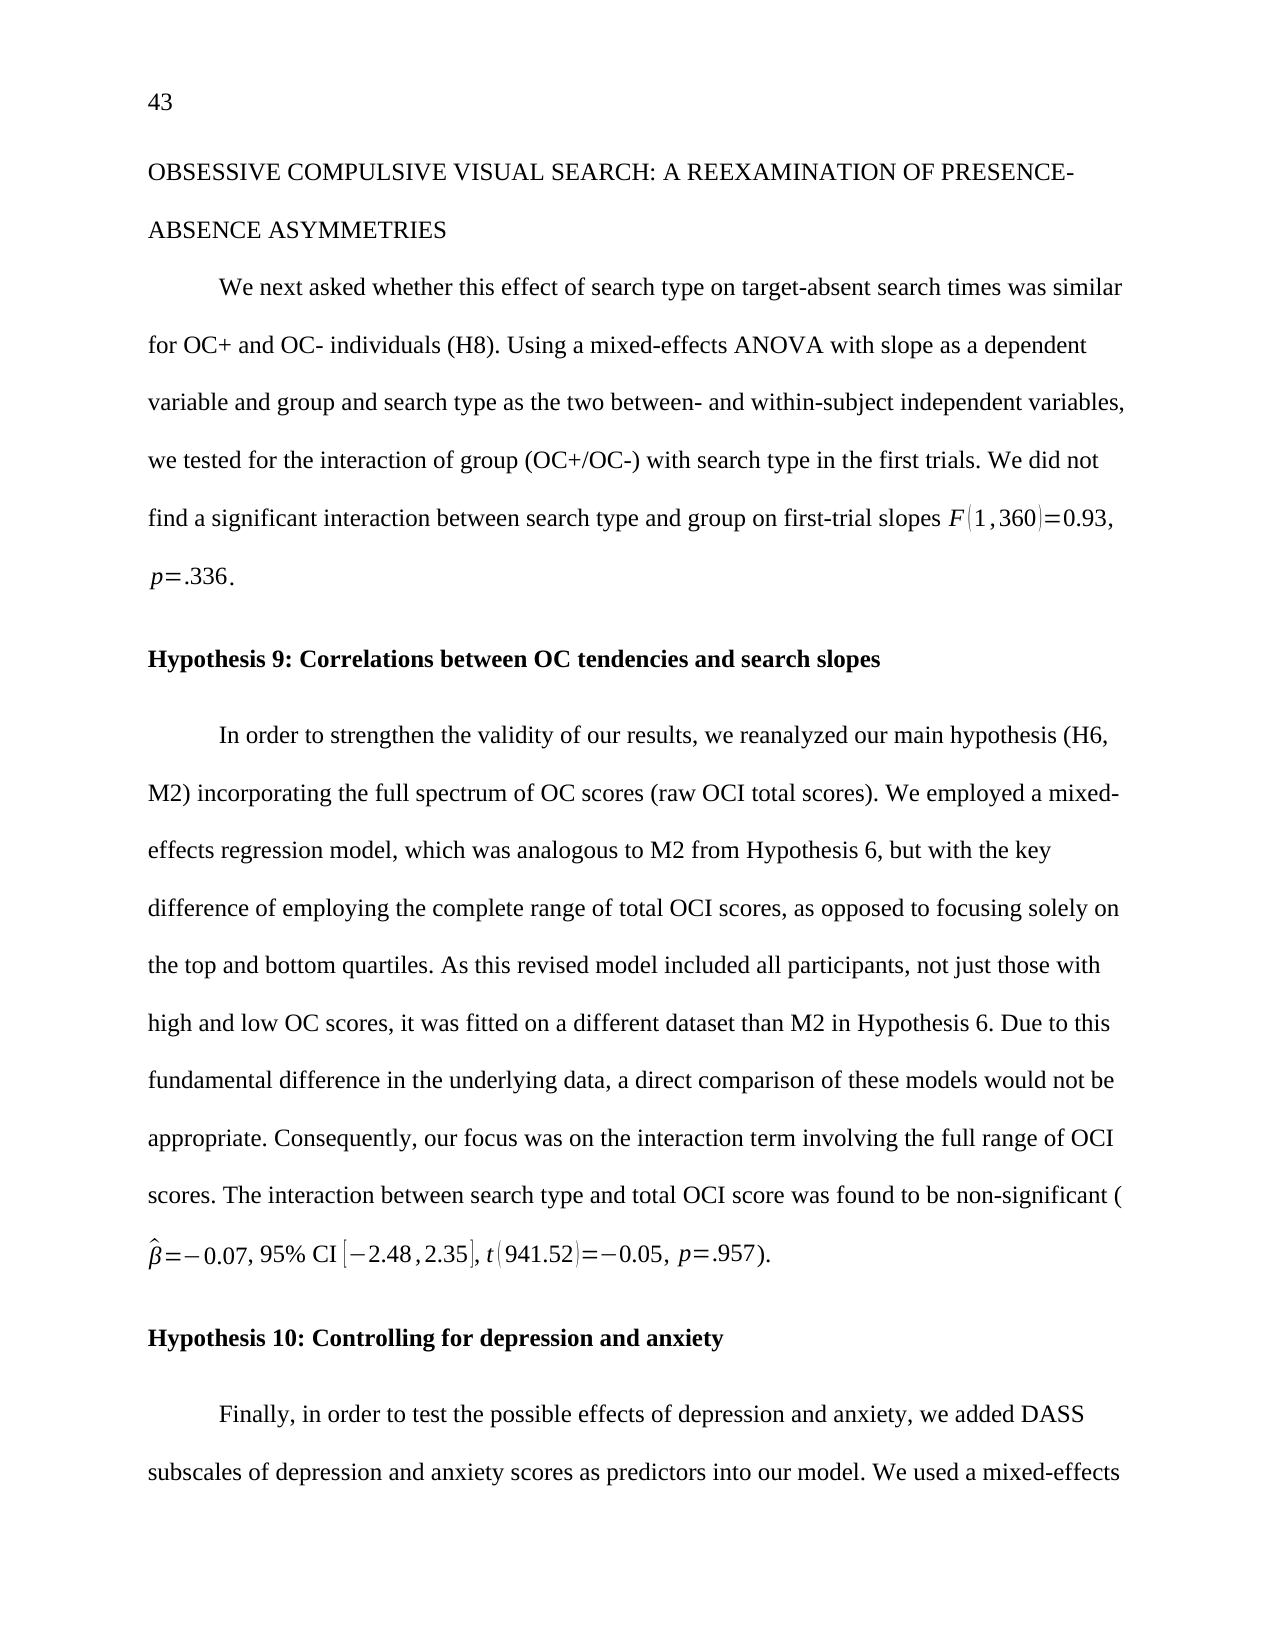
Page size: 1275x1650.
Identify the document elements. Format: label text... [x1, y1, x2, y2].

subtitle Hypothesis 10: Controlling for depression and anxiety [148, 1323, 1127, 1352]
text In order to strengthen the validity of our results, we reanalyzed our main hypothesis (H6, M2) incorporating the full spectrum of OC scores (raw OCI total scores). We employed a mixed-effects regression model, which was analogous to M2 from Hypothesis 6, but with the key difference of employing the complete range of total OCI scores, as opposed to focusing solely on the top and bottom quartiles. As this revised model included all participants, not just those with high and low OC scores, it was fitted on a different dataset than M2 in Hypothesis 6. Due to this fundamental difference in the underlying data, a direct comparison of these models would not be appropriate. Consequently, our focus was on the interaction term involving the full range of OCI scores. The interaction between search type and total OCI score was found to be non-significant (, 95% CI , , ). [148, 721, 1127, 1269]
subtitle Hypothesis 9: Correlations between OC tendencies and search slopes [148, 644, 1127, 673]
text We next asked whether this effect of search type on target-absent search times was similar for OC+ and OC- individuals (H8). Using a mixed-effects ANOVA with slope as a dependent variable and group and search type as the two between- and within-subject independent variables, we tested for the interaction of group (OC+/OC-) with search type in the first trials. We did not find a significant interaction between search type and group on first-trial slopes , . [148, 272, 1127, 591]
